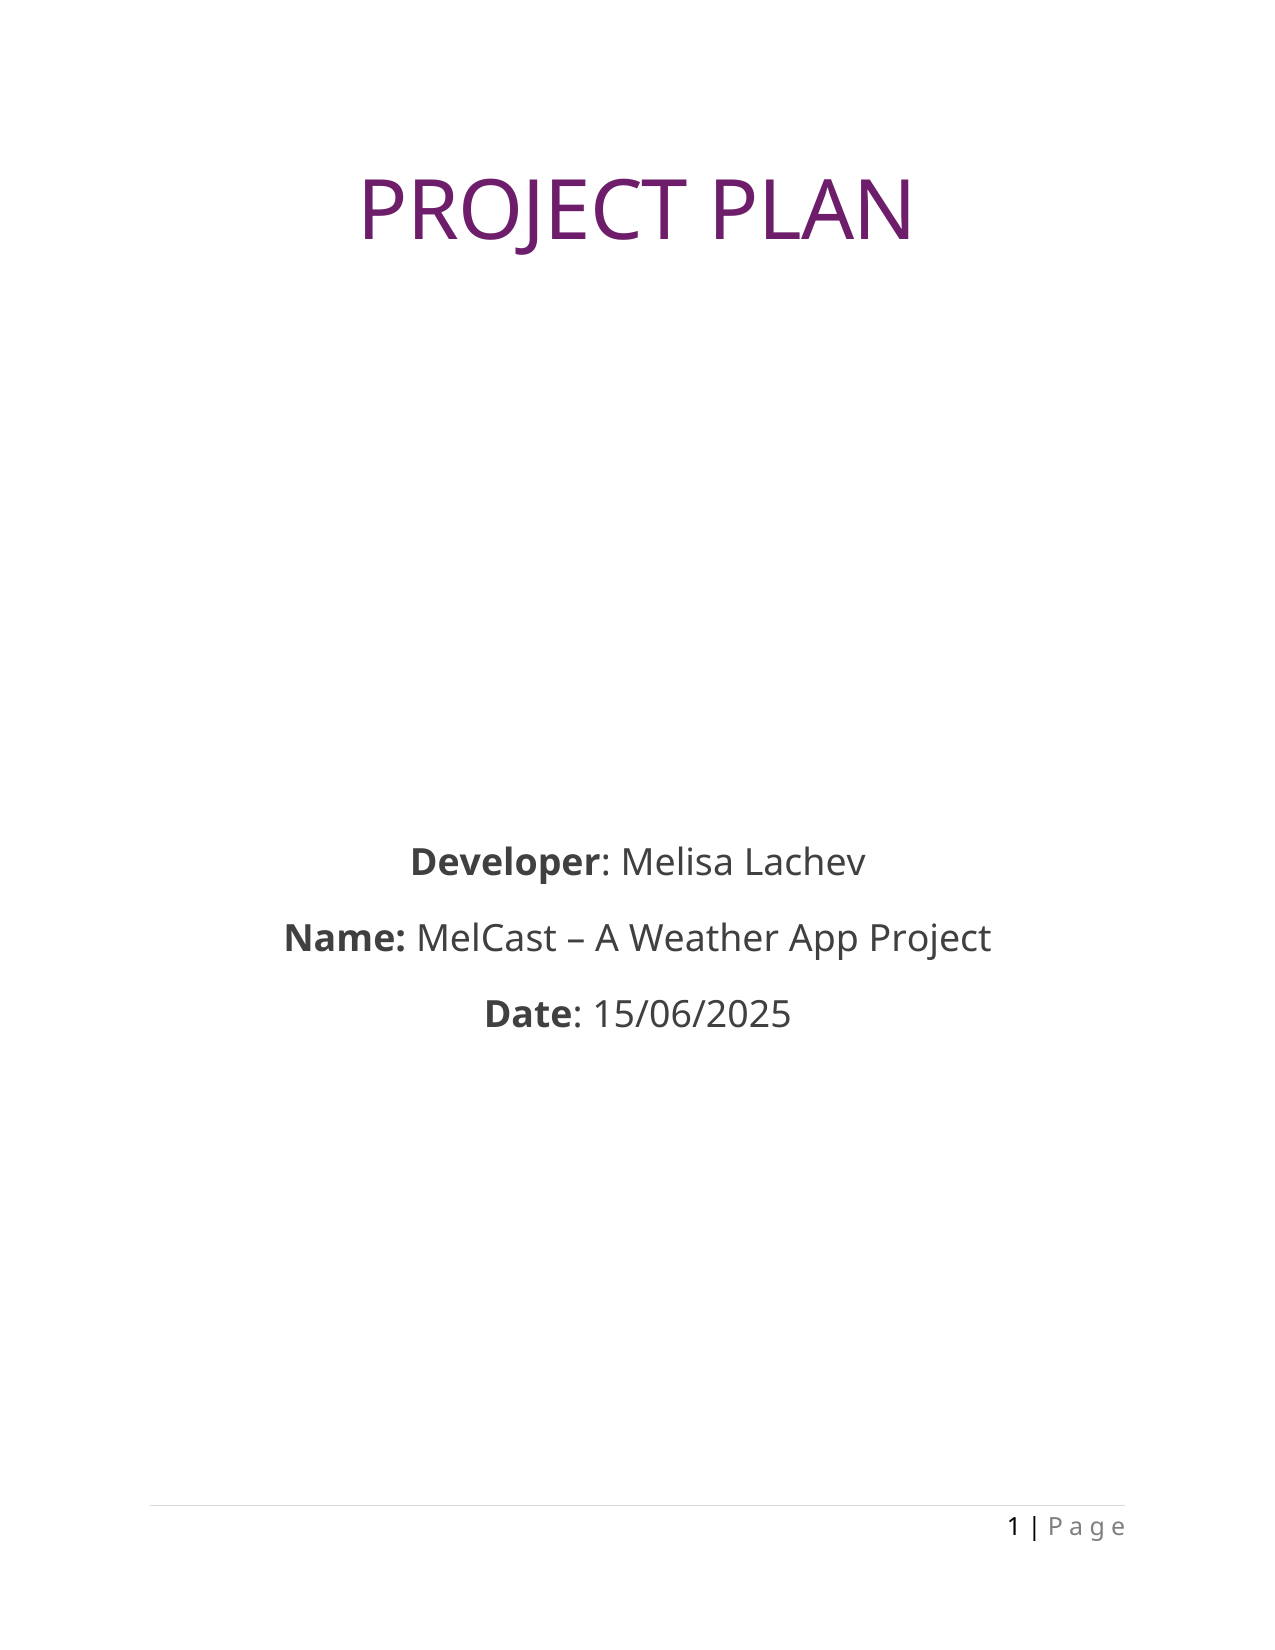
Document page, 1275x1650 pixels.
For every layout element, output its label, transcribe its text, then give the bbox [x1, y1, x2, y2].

title PROJECT PLAN [150, 150, 1125, 263]
subtitle Developer: Melisa Lachev [150, 835, 1125, 886]
subtitle Name: MelCast – A Weather App Project [150, 911, 1125, 962]
subtitle Date: 15/06/2025 [150, 987, 1125, 1038]
